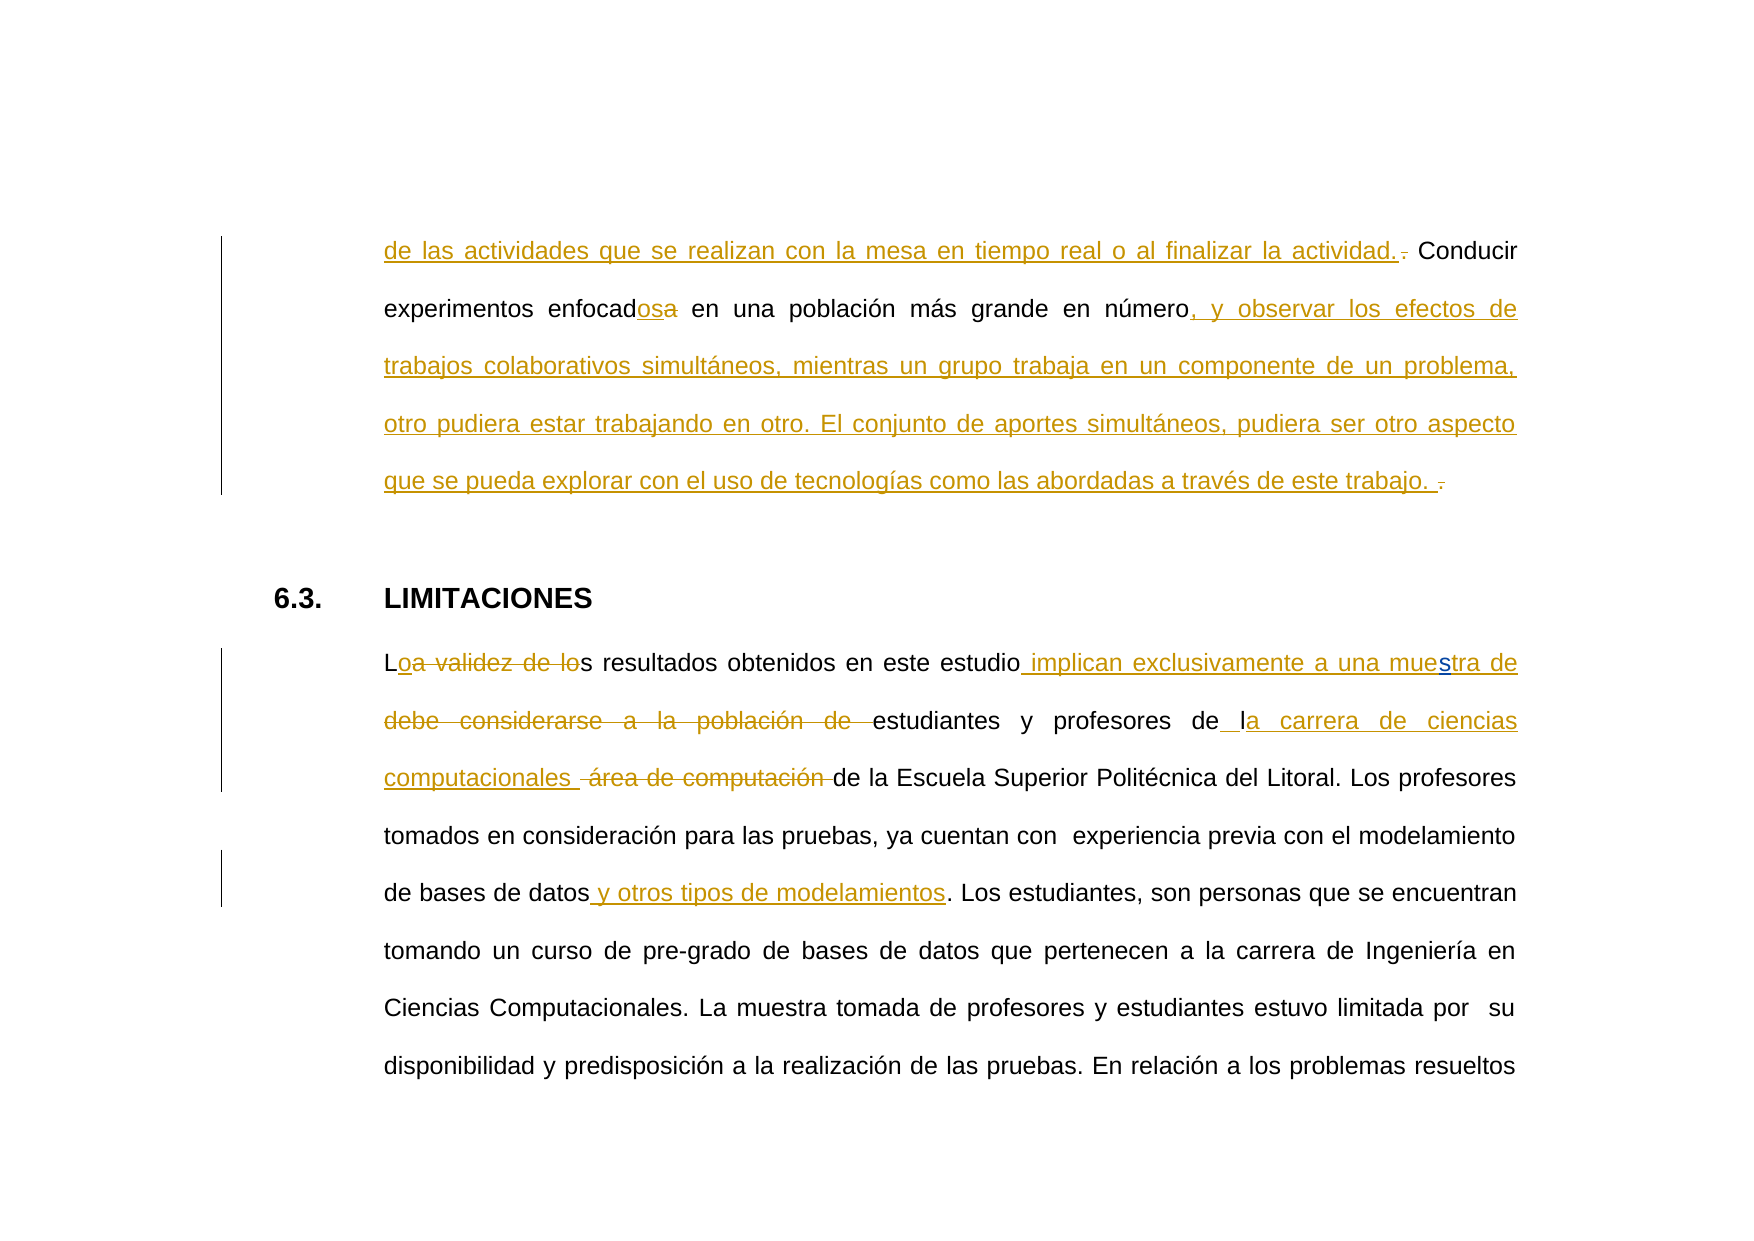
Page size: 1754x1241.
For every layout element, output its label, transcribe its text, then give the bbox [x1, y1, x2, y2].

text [384, 236, 1518, 495]
text LIMITACIONES [274, 581, 1518, 615]
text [384, 648, 1518, 1079]
